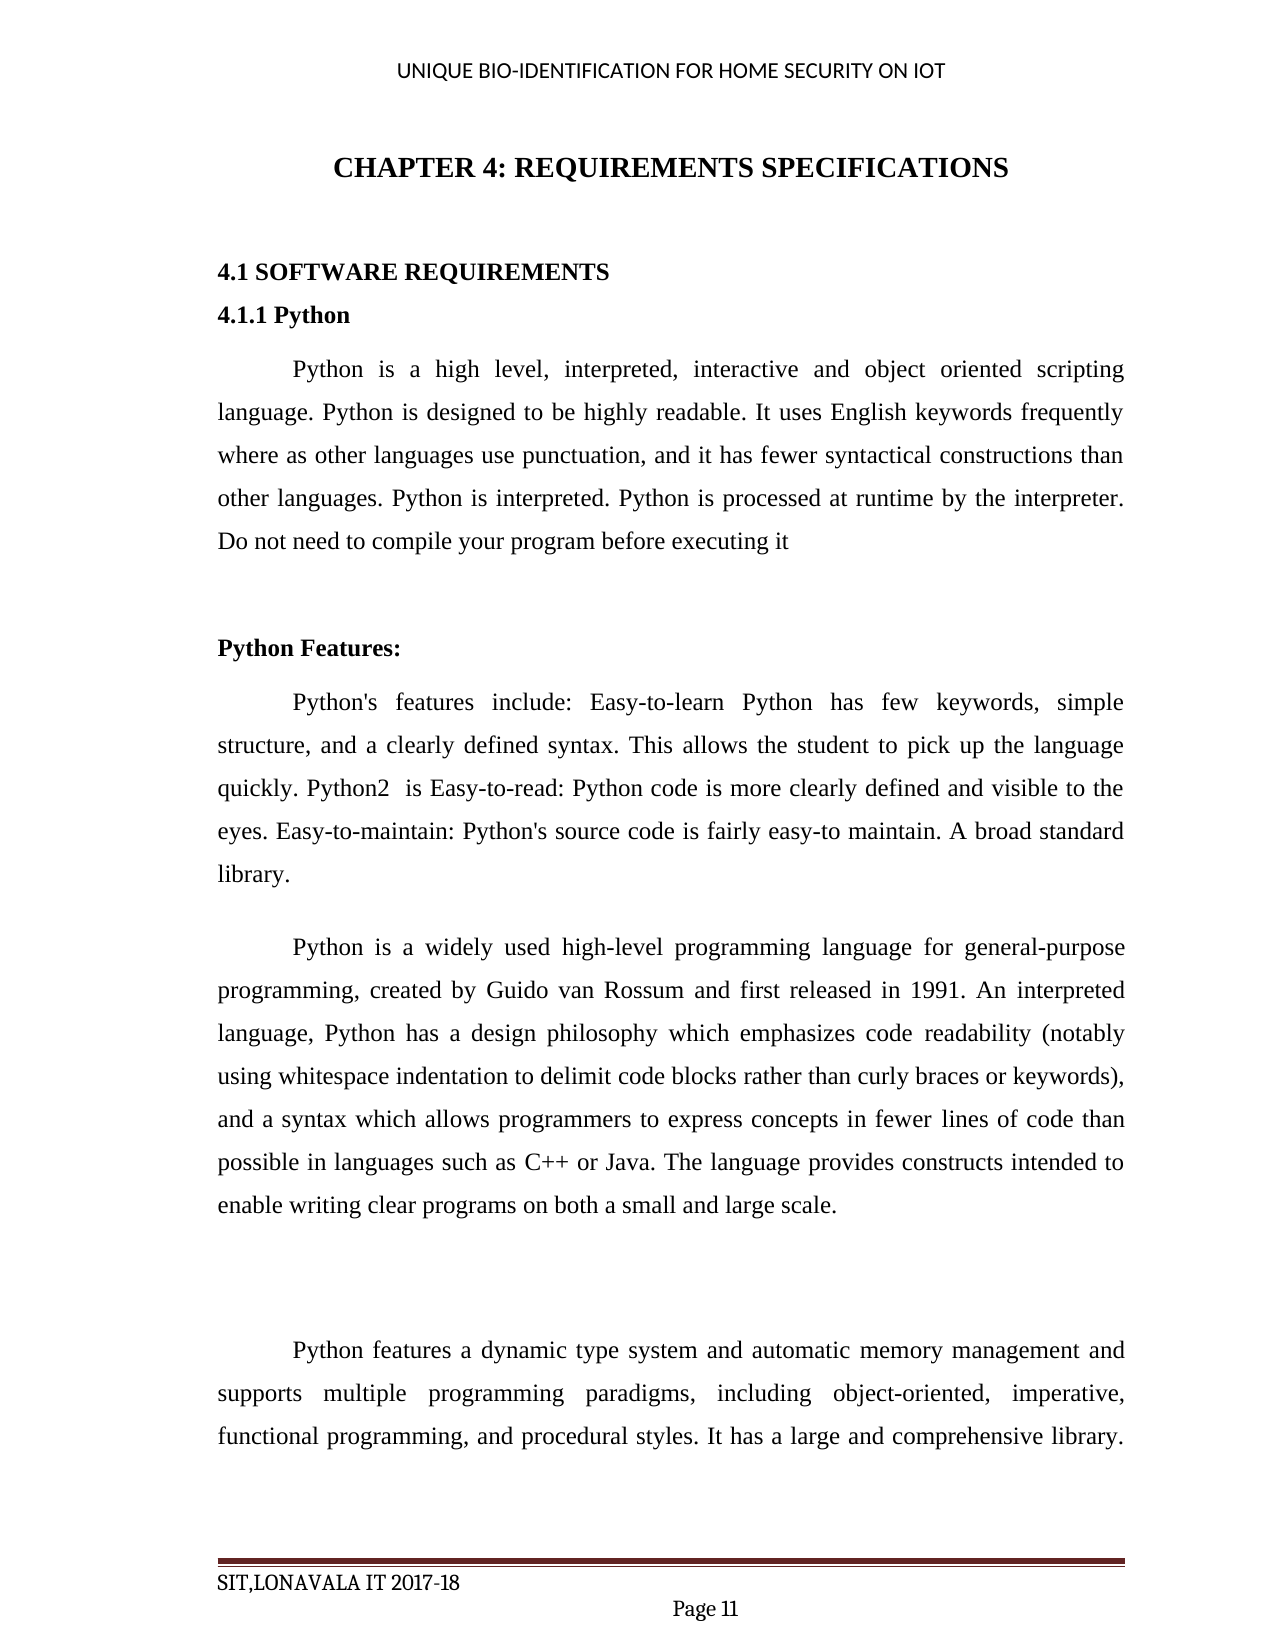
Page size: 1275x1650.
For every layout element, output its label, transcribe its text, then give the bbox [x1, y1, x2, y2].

text Python is a high level, interpreted, interactive and object oriented scripting language. Python is designed to be highly readable. It uses English keywords frequently where as other languages use punctuation, and it has fewer syntactical constructions than other languages. Python is interpreted. Python is processed at runtime by the interpreter. Do not need to compile your program before executing it [217, 354, 1125, 555]
text CHAPTER 4: REQUIREMENTS SPECIFICATIONS [217, 150, 1125, 183]
text Python is a widely used high-level programming language for general-purpose programming, created by Guido van Rossum and first released in 1991. An interpreted language, Python has a design philosophy which emphasizes code readability (notably using whitespace indentation to delimit code blocks rather than curly braces or keywords), and a syntax which allows programmers to express concepts in fewer lines of code than possible in languages such as C++ or Java. The language provides constructs intended to enable writing clear programs on both a small and large scale. [217, 932, 1125, 1219]
text 4.1 SOFTWARE REQUIREMENTS [217, 257, 1125, 286]
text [217, 1335, 1125, 1450]
text 4.1.1 Python [217, 300, 1125, 329]
text Python's features include: Easy-to-learn Python has few keywords, simple structure, and a clearly defined syntax. This allows the student to pick up the language quickly. Python2 is Easy-to-read: Python code is more clearly defined and visible to the eyes. Easy-to-maintain: Python's source code is fairly easy-to maintain. A broad standard library. [217, 687, 1125, 888]
text Python Features: [217, 633, 1125, 662]
